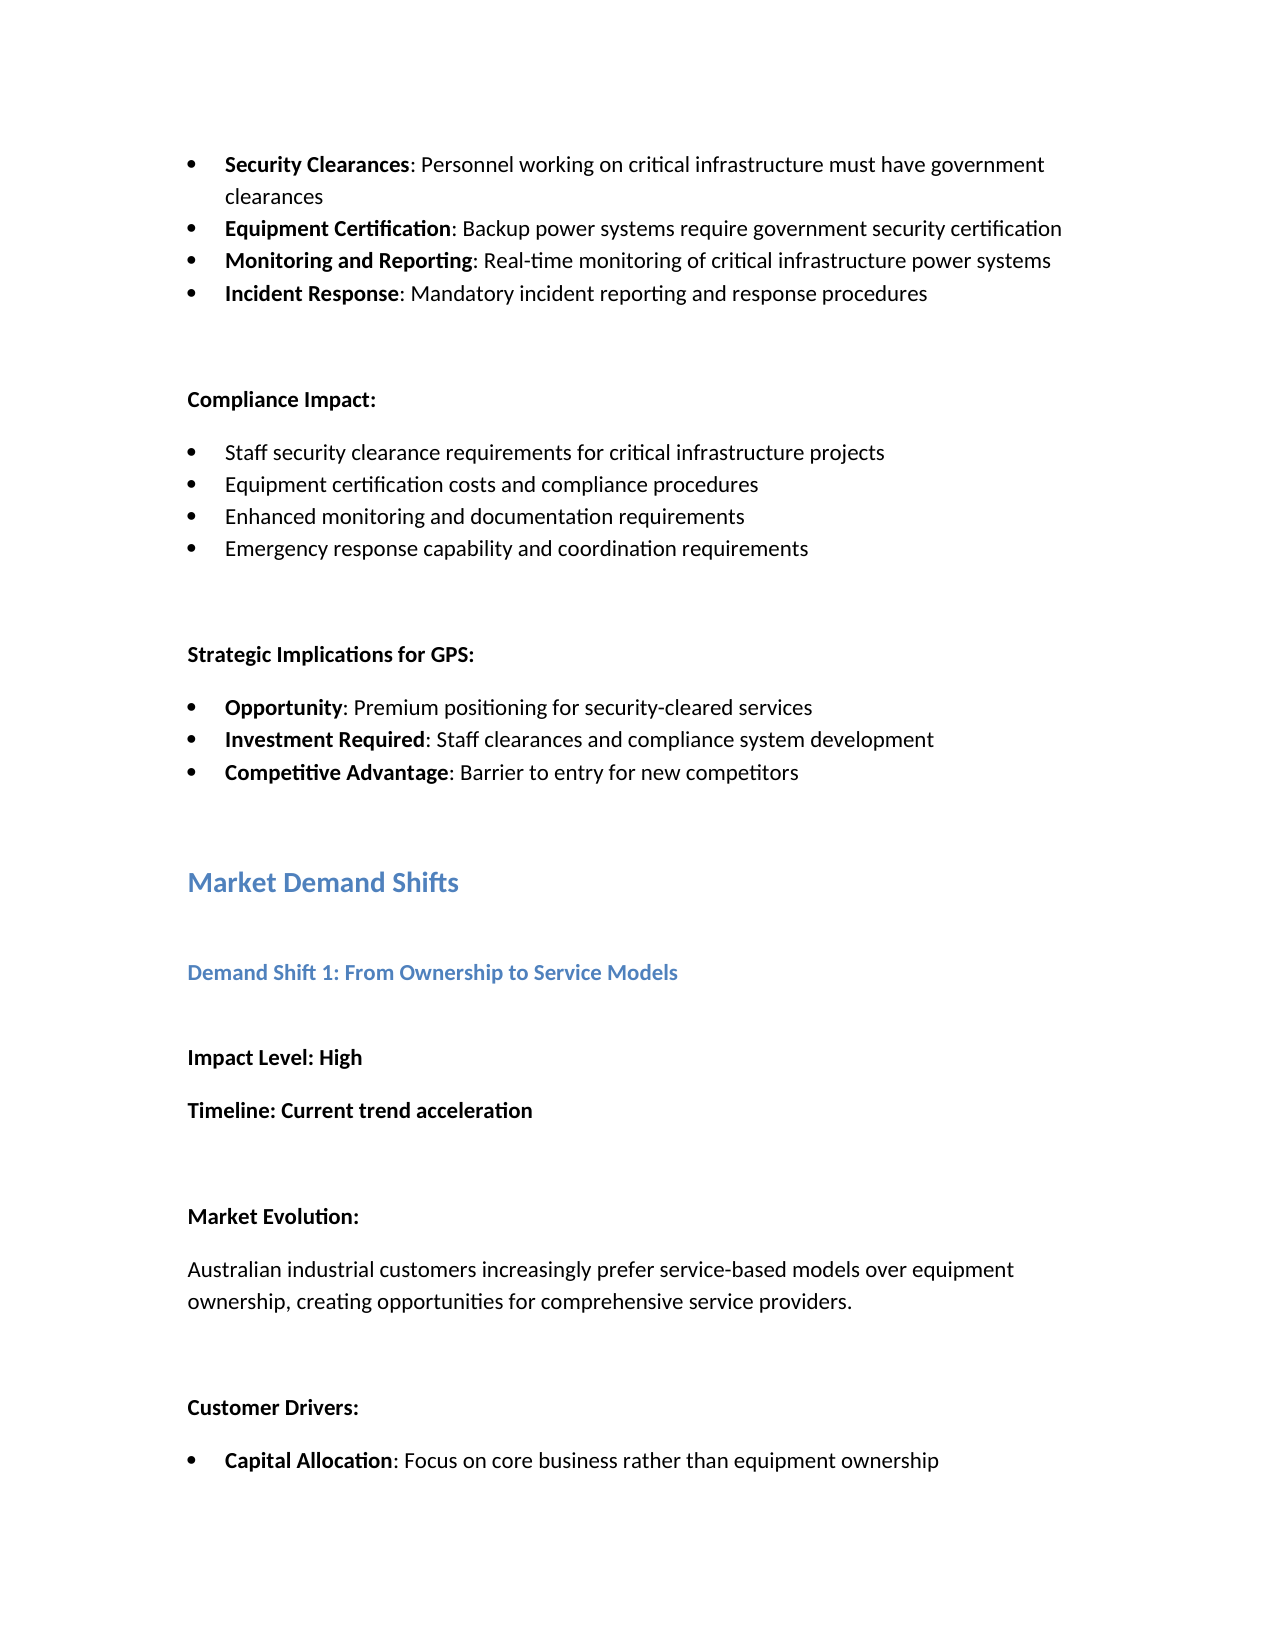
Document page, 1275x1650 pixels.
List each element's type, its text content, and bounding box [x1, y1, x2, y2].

list Monitoring and Reporting: Real-time monitoring of critical infrastructure power systems [187, 247, 1087, 274]
subtitle Market Demand Shifts [187, 864, 1087, 899]
subtitle Demand Shift 1: From Ownership to Service Models [187, 958, 1087, 986]
text Compliance Impact: [187, 385, 1087, 413]
list Opportunity: Premium positioning for security-cleared services [187, 693, 1087, 721]
list Equipment certification costs and compliance procedures [187, 470, 1087, 498]
text Customer Drivers: [187, 1393, 1087, 1421]
text Timeline: Current trend acceleration [187, 1096, 1087, 1124]
text Australian industrial customers increasingly prefer service-based models over equipment ownership, creating opportunities for comprehensive service providers. [187, 1255, 1087, 1315]
list Competitive Advantage: Barrier to entry for new competitors [187, 758, 1087, 786]
text Market Evolution: [187, 1202, 1087, 1230]
list Staff security clearance requirements for critical infrastructure projects [187, 438, 1087, 466]
list Enhanced monitoring and documentation requirements [187, 502, 1087, 530]
list Emergency response capability and coordination requirements [187, 534, 1087, 562]
list Investment Required: Staff clearances and compliance system development [187, 726, 1087, 754]
text Impact Level: High [187, 1043, 1087, 1071]
list Incident Response: Mandatory incident reporting and response procedures [187, 279, 1087, 307]
list Equipment Certification: Backup power systems require government security certification [187, 214, 1087, 242]
list Capital Allocation: Focus on core business rather than equipment ownership [187, 1446, 1087, 1474]
list Security Clearances: Personnel working on critical infrastructure must have government clearances [187, 150, 1087, 210]
text Strategic Implications for GPS: [187, 640, 1087, 668]
